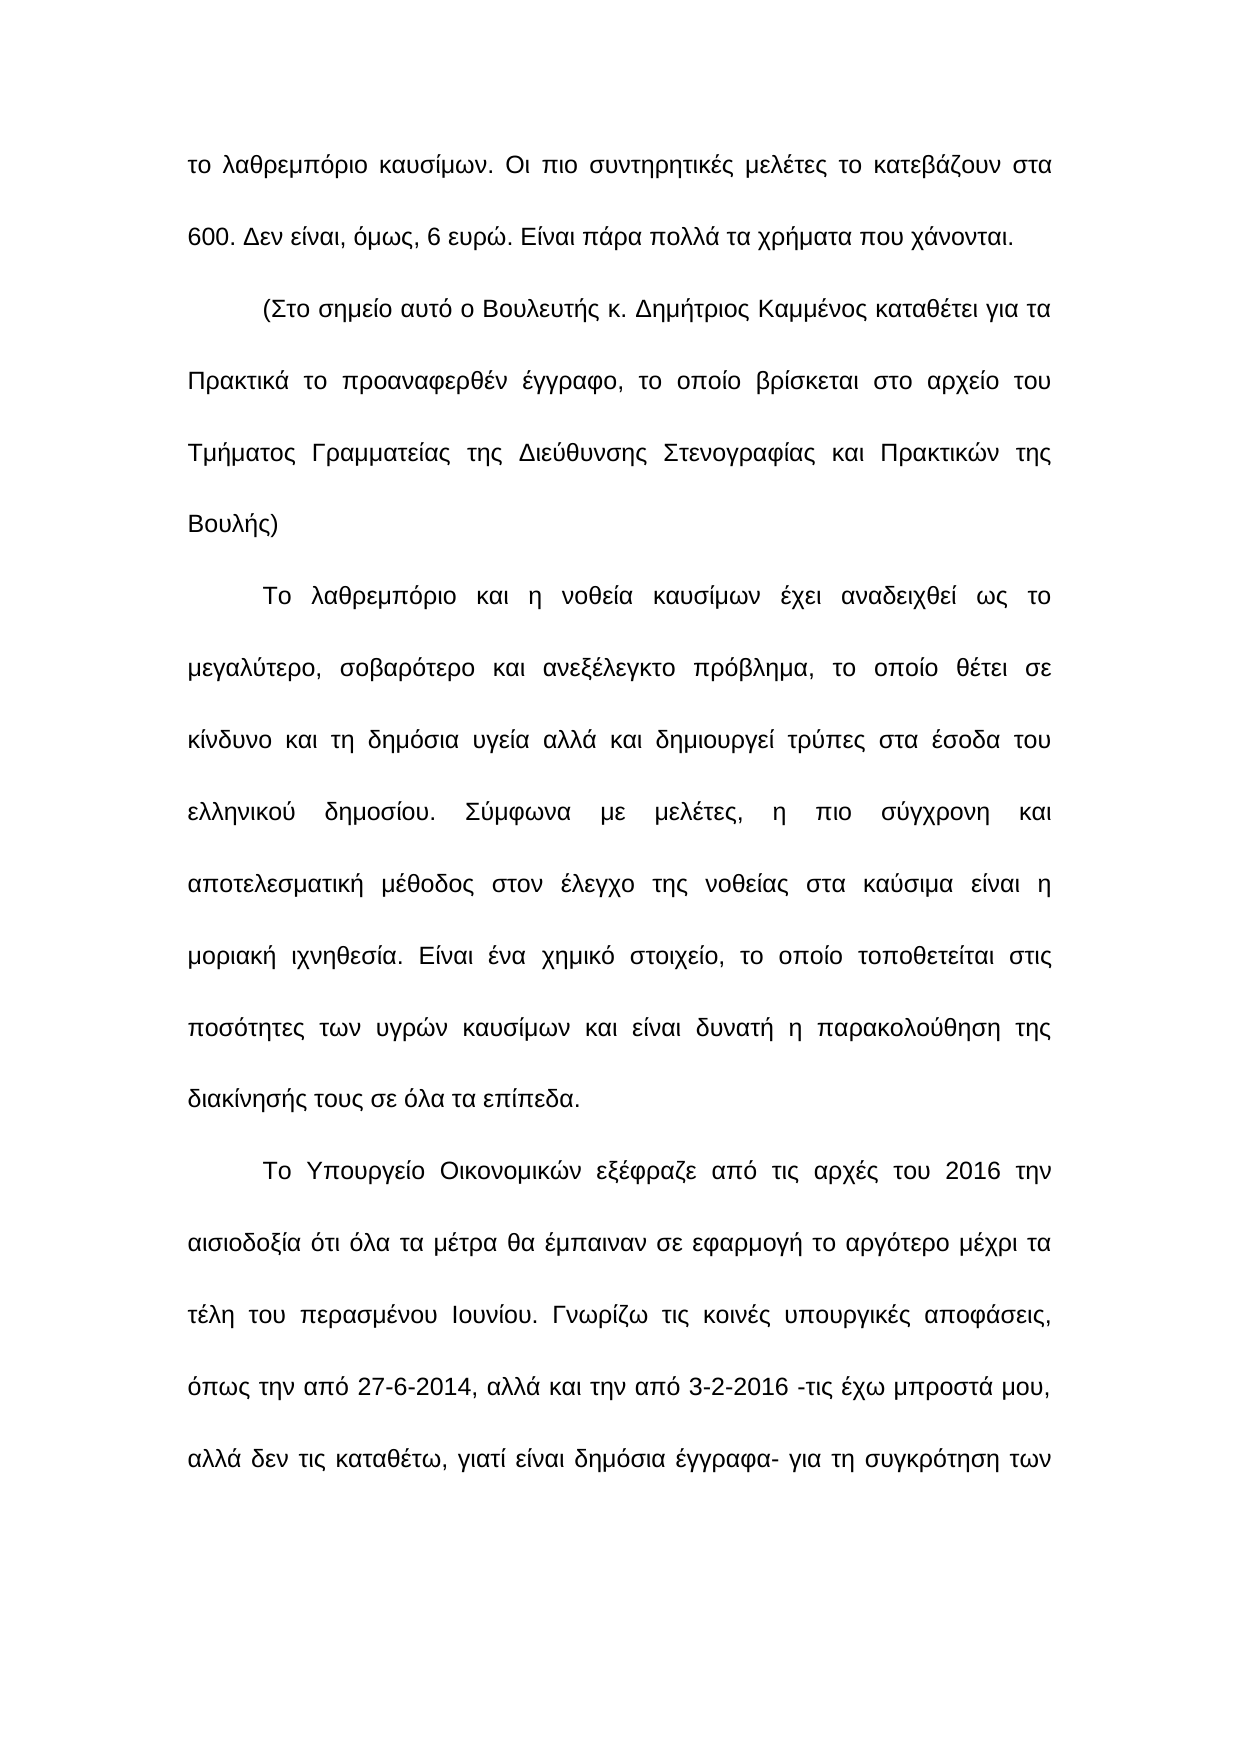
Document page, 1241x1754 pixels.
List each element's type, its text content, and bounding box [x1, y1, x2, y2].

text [187, 150, 1053, 251]
text (Στο σημείο αυτό ο Βουλευτής κ. Δημήτριος Καμμένος καταθέτει για τα Πρακτικά το προαναφερθέν έγγραφο, το οποίο βρίσκεται στο αρχείο του Τμήματος Γραμματείας της Διεύθυνσης Στενογραφίας και Πρακτικών της Βουλής) [187, 294, 1053, 538]
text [187, 1156, 1053, 1472]
text Το λαθρεμπόριο και η νοθεία καυσίμων έχει αναδειχθεί ως το μεγαλύτερο, σοβαρότερο και ανεξέλεγκτο πρόβλημα, το οποίο θέτει σε κίνδυνο και τη δημόσια υγεία αλλά και δημιουργεί τρύπες στα έσοδα του ελληνικού δημοσίου. Σύμφωνα με μελέτες, η πιο σύγχρονη και αποτελεσματική μέθοδος στον έλεγχο της νοθείας στα καύσιμα είναι η μοριακή ιχνηθεσία. Είναι ένα χημικό στοιχείο, το οποίο τοποθετείται στις ποσότητες των υγρών καυσίμων και είναι δυνατή η παρακολούθηση της διακίνησής τους σε όλα τα επίπεδα. [187, 581, 1053, 1113]
